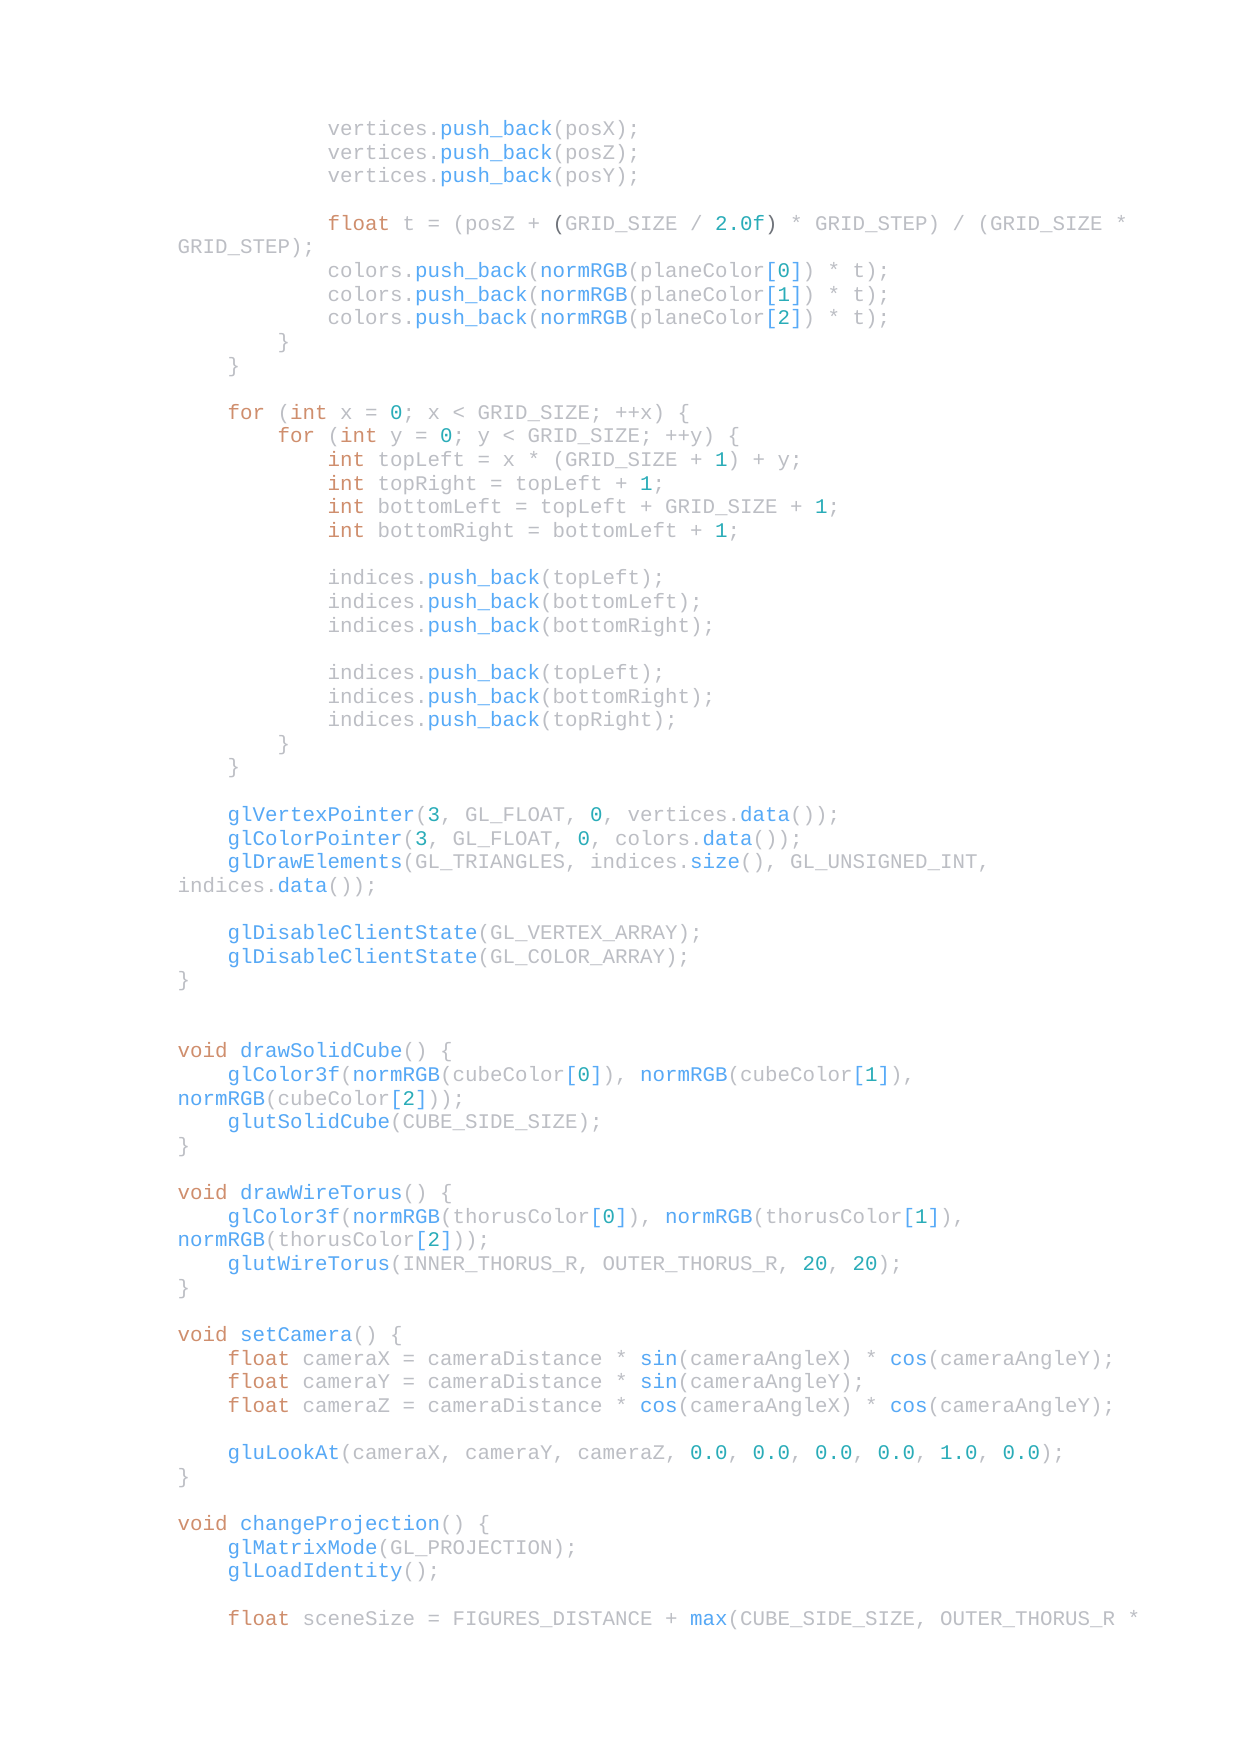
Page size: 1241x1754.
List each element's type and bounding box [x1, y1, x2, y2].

text [177, 118, 1152, 1631]
